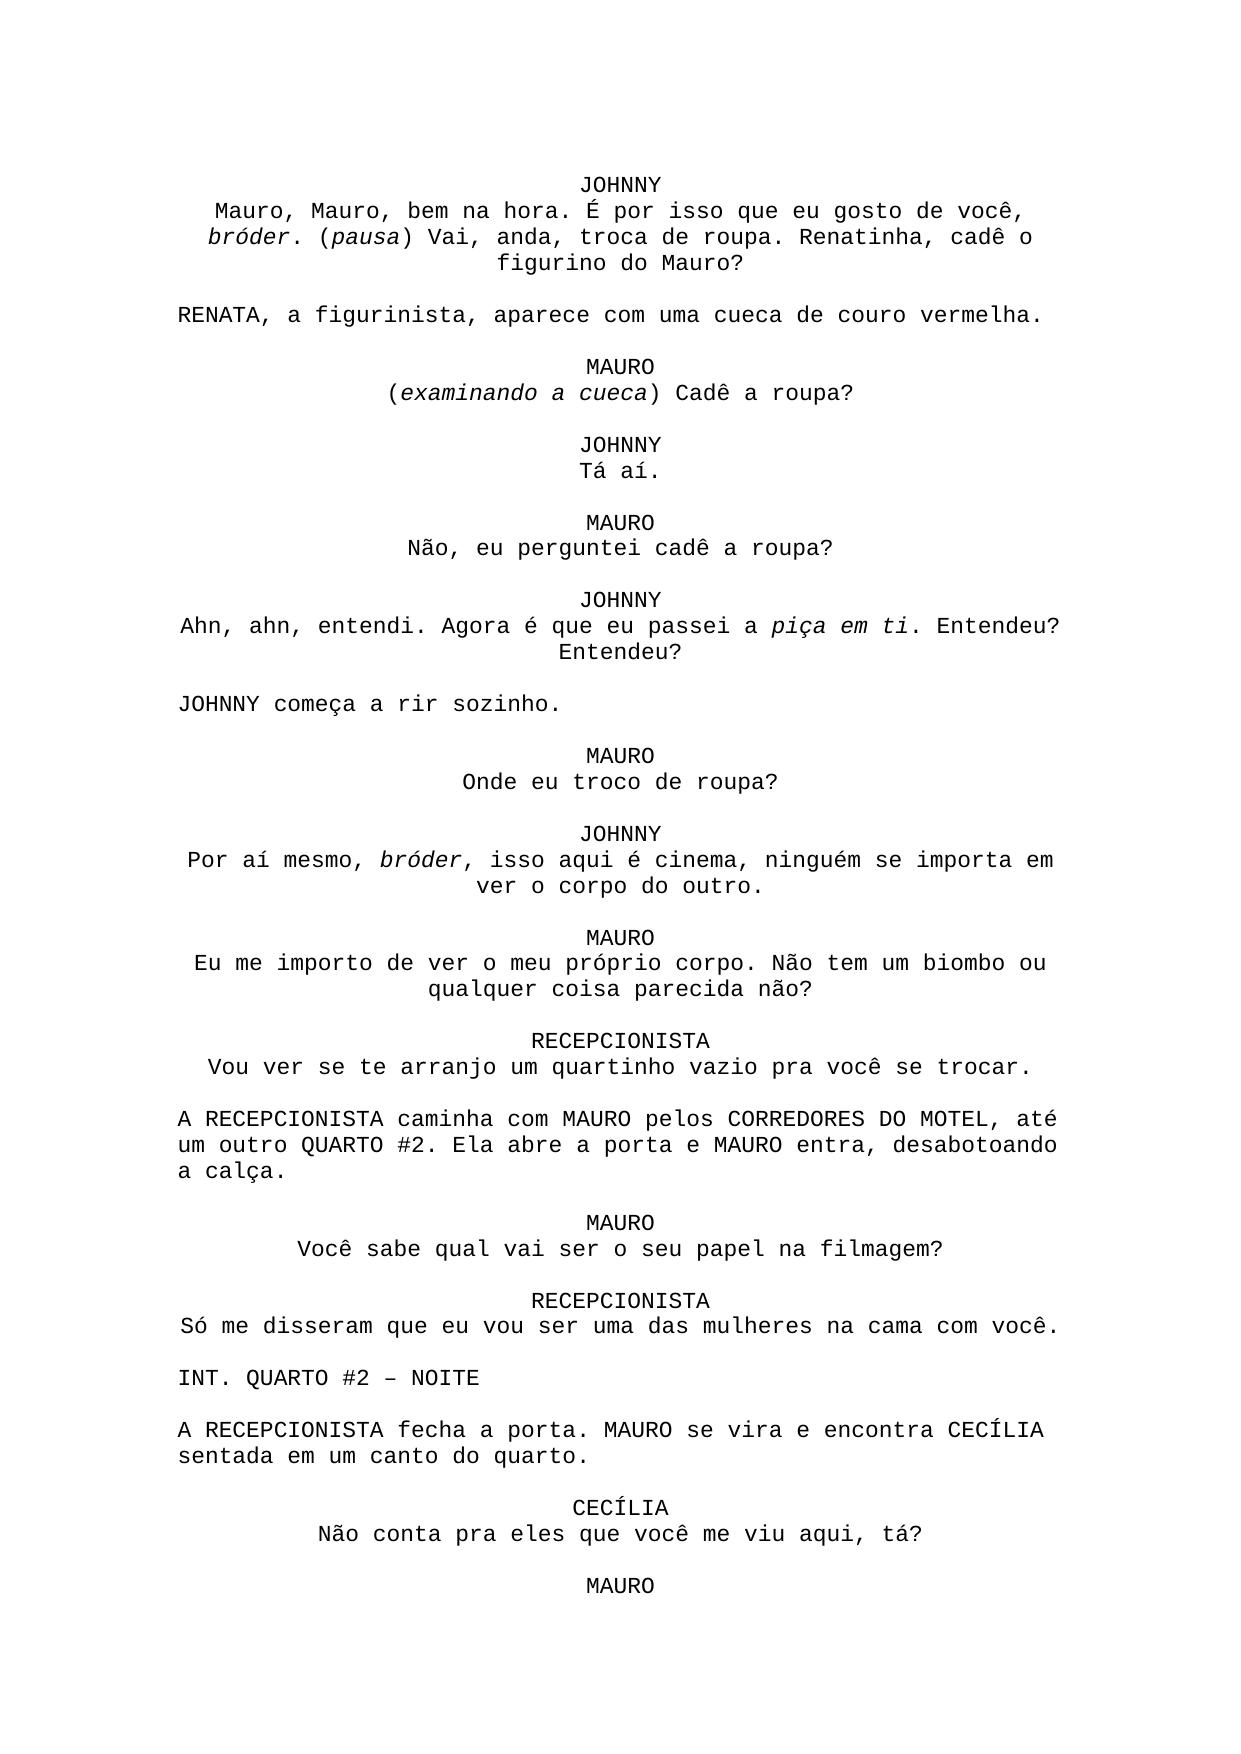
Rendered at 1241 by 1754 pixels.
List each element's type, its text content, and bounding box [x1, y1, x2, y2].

text MAURO [177, 1211, 1063, 1237]
text JOHNNY começa a rir sozinho. [177, 692, 1063, 718]
text Vou ver se te arranjo um quartinho vazio pra você se trocar. [177, 1056, 1063, 1081]
text Mauro, Mauro, bem na hora. É por isso que eu gosto de você, bróder. (pausa) Vai, anda, troca de roupa. Renatinha, cadê o figurino do Mauro? [177, 199, 1063, 277]
text JOHNNY [177, 589, 1063, 614]
text JOHNNY [177, 433, 1063, 459]
text CECÍLIA [177, 1496, 1063, 1522]
text Ahn, ahn, entendi. Agora é que eu passei a piça em ti. Entendeu? Entendeu? [177, 614, 1063, 666]
text RENATA, a figurinista, aparece com uma cueca de couro vermelha. [177, 303, 1063, 329]
text Por aí mesmo, bróder, isso aqui é cinema, ninguém se importa em ver o corpo do outro. [177, 848, 1063, 900]
text MAURO [177, 511, 1063, 537]
text RECEPCIONISTA [177, 1029, 1063, 1056]
text Não conta pra eles que você me viu aqui, tá? [177, 1522, 1063, 1548]
text A RECEPCIONISTA caminha com MAURO pelos CORREDORES DO MOTEL, até um outro QUARTO #2. Ela abre a porta e MAURO entra, desabotoando a calça. [177, 1107, 1063, 1185]
text Tá aí. [177, 459, 1063, 485]
text A RECEPCIONISTA fecha a porta. MAURO se vira e encontra CECÍLIA sentada em um canto do quarto. [177, 1419, 1063, 1471]
text INT. QUARTO #2 – NOITE [177, 1367, 1063, 1393]
text MAURO [177, 1574, 1063, 1600]
text Não, eu perguntei cadê a roupa? [177, 537, 1063, 563]
text Você sabe qual vai ser o seu papel na filmagem? [177, 1237, 1063, 1263]
text JOHNNY [177, 822, 1063, 848]
text RECEPCIONISTA [177, 1289, 1063, 1315]
text Só me disseram que eu vou ser uma das mulheres na cama com você. [177, 1315, 1063, 1341]
text MAURO [177, 926, 1063, 952]
text Onde eu troco de roupa? [177, 770, 1063, 796]
text JOHNNY [177, 174, 1063, 199]
text MAURO [177, 744, 1063, 770]
text MAURO [177, 355, 1063, 381]
text (examinando a cueca) Cadê a roupa? [177, 381, 1063, 407]
text Eu me importo de ver o meu próprio corpo. Não tem um biombo ou qualquer coisa parecida não? [177, 952, 1063, 1004]
